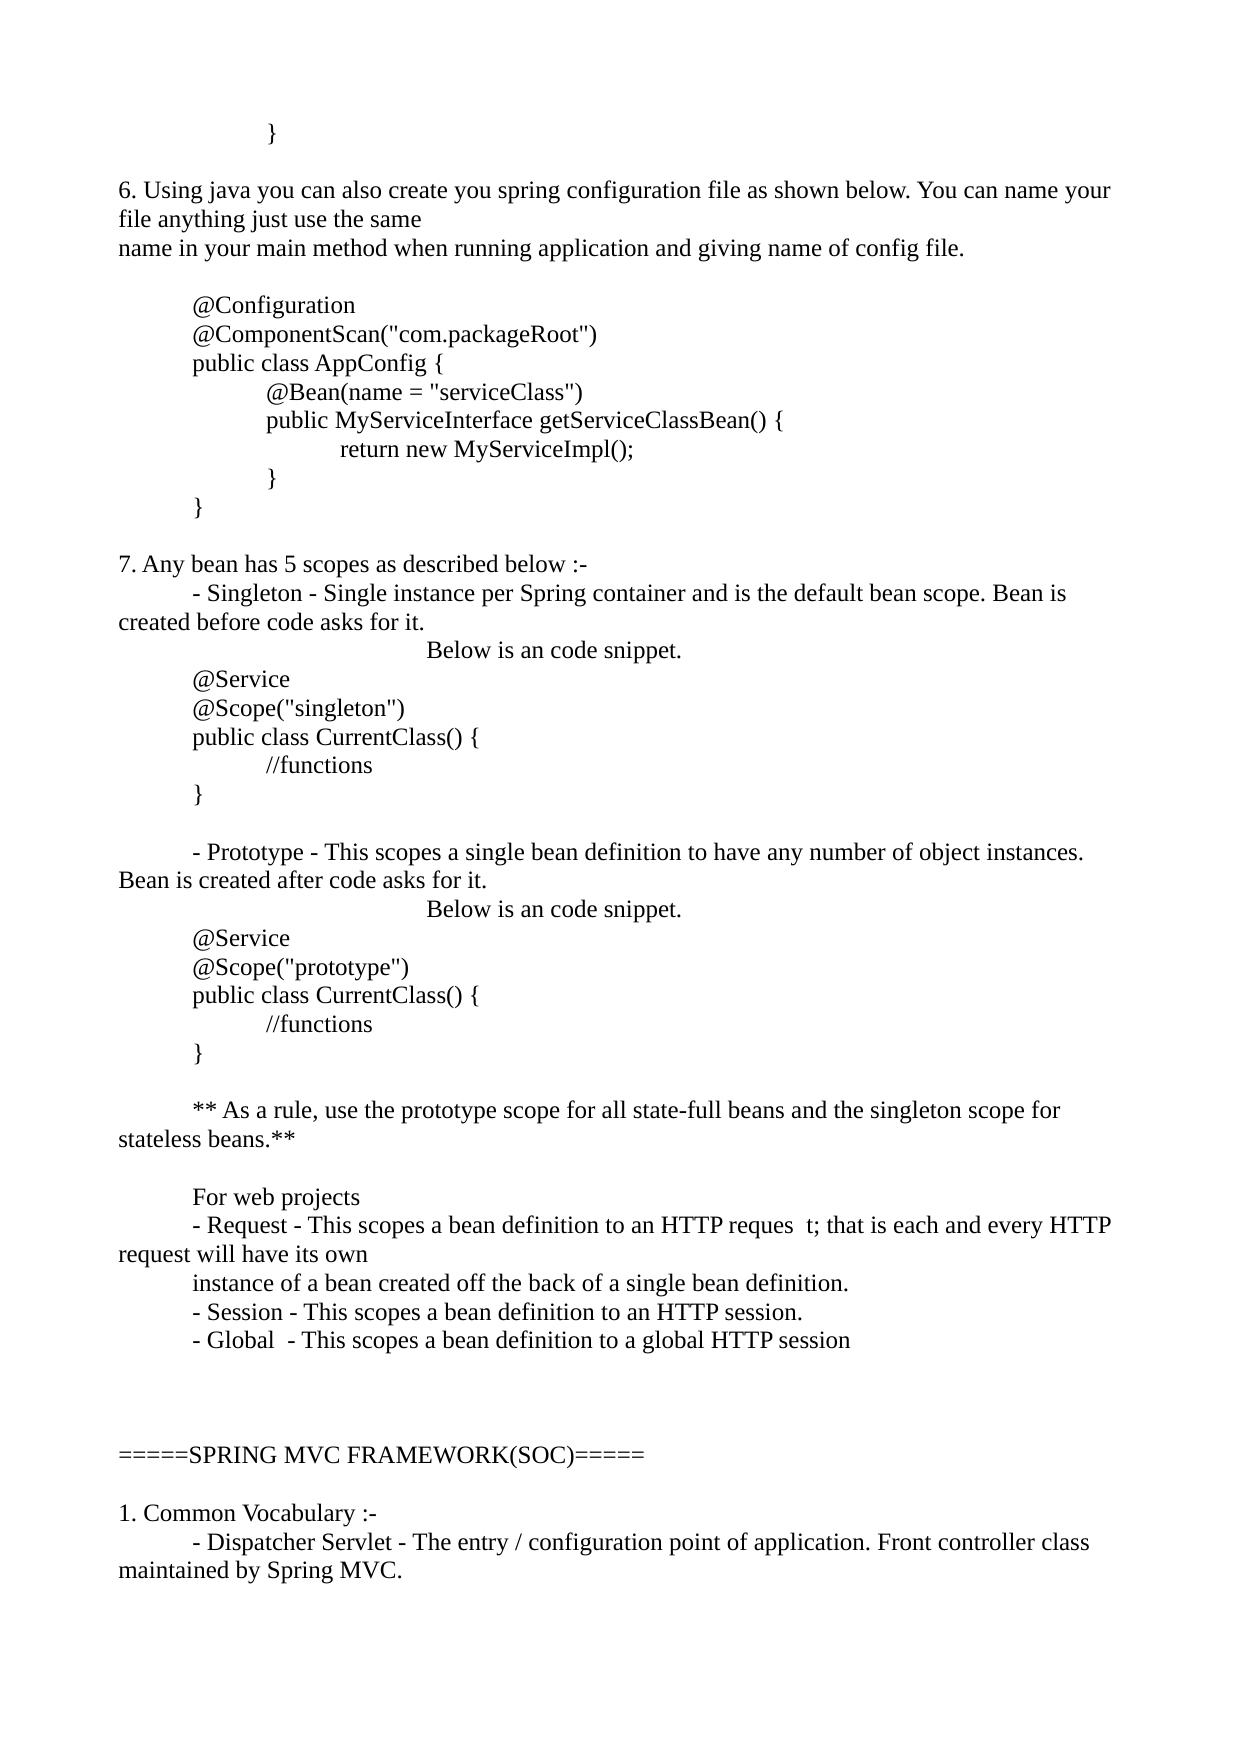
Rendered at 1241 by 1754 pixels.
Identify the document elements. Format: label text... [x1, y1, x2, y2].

text @Service [118, 923, 1122, 952]
text Below is an code snippet. [118, 894, 1122, 923]
text - Prototype - This scopes a single bean definition to have any number of object instances. Bean is created after code asks for it. [118, 837, 1122, 894]
text @Bean(name = "serviceClass") [118, 377, 1122, 406]
text @Scope("prototype") [118, 952, 1122, 981]
text @Configuration [118, 291, 1122, 319]
text 6. Using java you can also create you spring configuration file as shown below. You can name your file anything just use the same [118, 176, 1122, 233]
text @Scope("singleton") [118, 693, 1122, 722]
text } [118, 118, 1122, 147]
text } [118, 492, 1122, 521]
text //functions [118, 751, 1122, 779]
text ** As a rule, use the prototype scope for all state-full beans and the singleton scope for stateless beans.** [118, 1096, 1122, 1153]
text } [118, 779, 1122, 808]
text public class AppConfig { [118, 348, 1122, 377]
text //functions [118, 1009, 1122, 1038]
text - Dispatcher Servlet - The entry / configuration point of application. Front controller class maintained by Spring MVC. [118, 1527, 1122, 1584]
text } [118, 1038, 1122, 1067]
text public class CurrentClass() { [118, 981, 1122, 1009]
text public class CurrentClass() { [118, 722, 1122, 751]
text - Global - This scopes a bean definition to a global HTTP session [118, 1326, 1122, 1354]
text instance of a bean created off the back of a single bean definition. [118, 1268, 1122, 1297]
text - Singleton - Single instance per Spring container and is the default bean scope. Bean is created before code asks for it. [118, 578, 1122, 636]
text public MyServiceInterface getServiceClassBean() { [118, 406, 1122, 434]
text } [118, 463, 1122, 492]
text For web projects [118, 1182, 1122, 1211]
text - Session - This scopes a bean definition to an HTTP session. [118, 1297, 1122, 1326]
text Below is an code snippet. [118, 636, 1122, 664]
text @ComponentScan("com.packageRoot") [118, 319, 1122, 348]
text 1. Common Vocabulary :- [118, 1498, 1122, 1527]
text name in your main method when running application and giving name of config file. [118, 233, 1122, 262]
text - Request - This scopes a bean definition to an HTTP reques t; that is each and every HTTP request will have its own [118, 1211, 1122, 1268]
text return new MyServiceImpl(); [118, 434, 1122, 463]
text =====SPRING MVC FRAMEWORK(SOC)===== [118, 1441, 1122, 1469]
text 7. Any bean has 5 scopes as described below :- [118, 549, 1122, 578]
text @Service [118, 664, 1122, 693]
